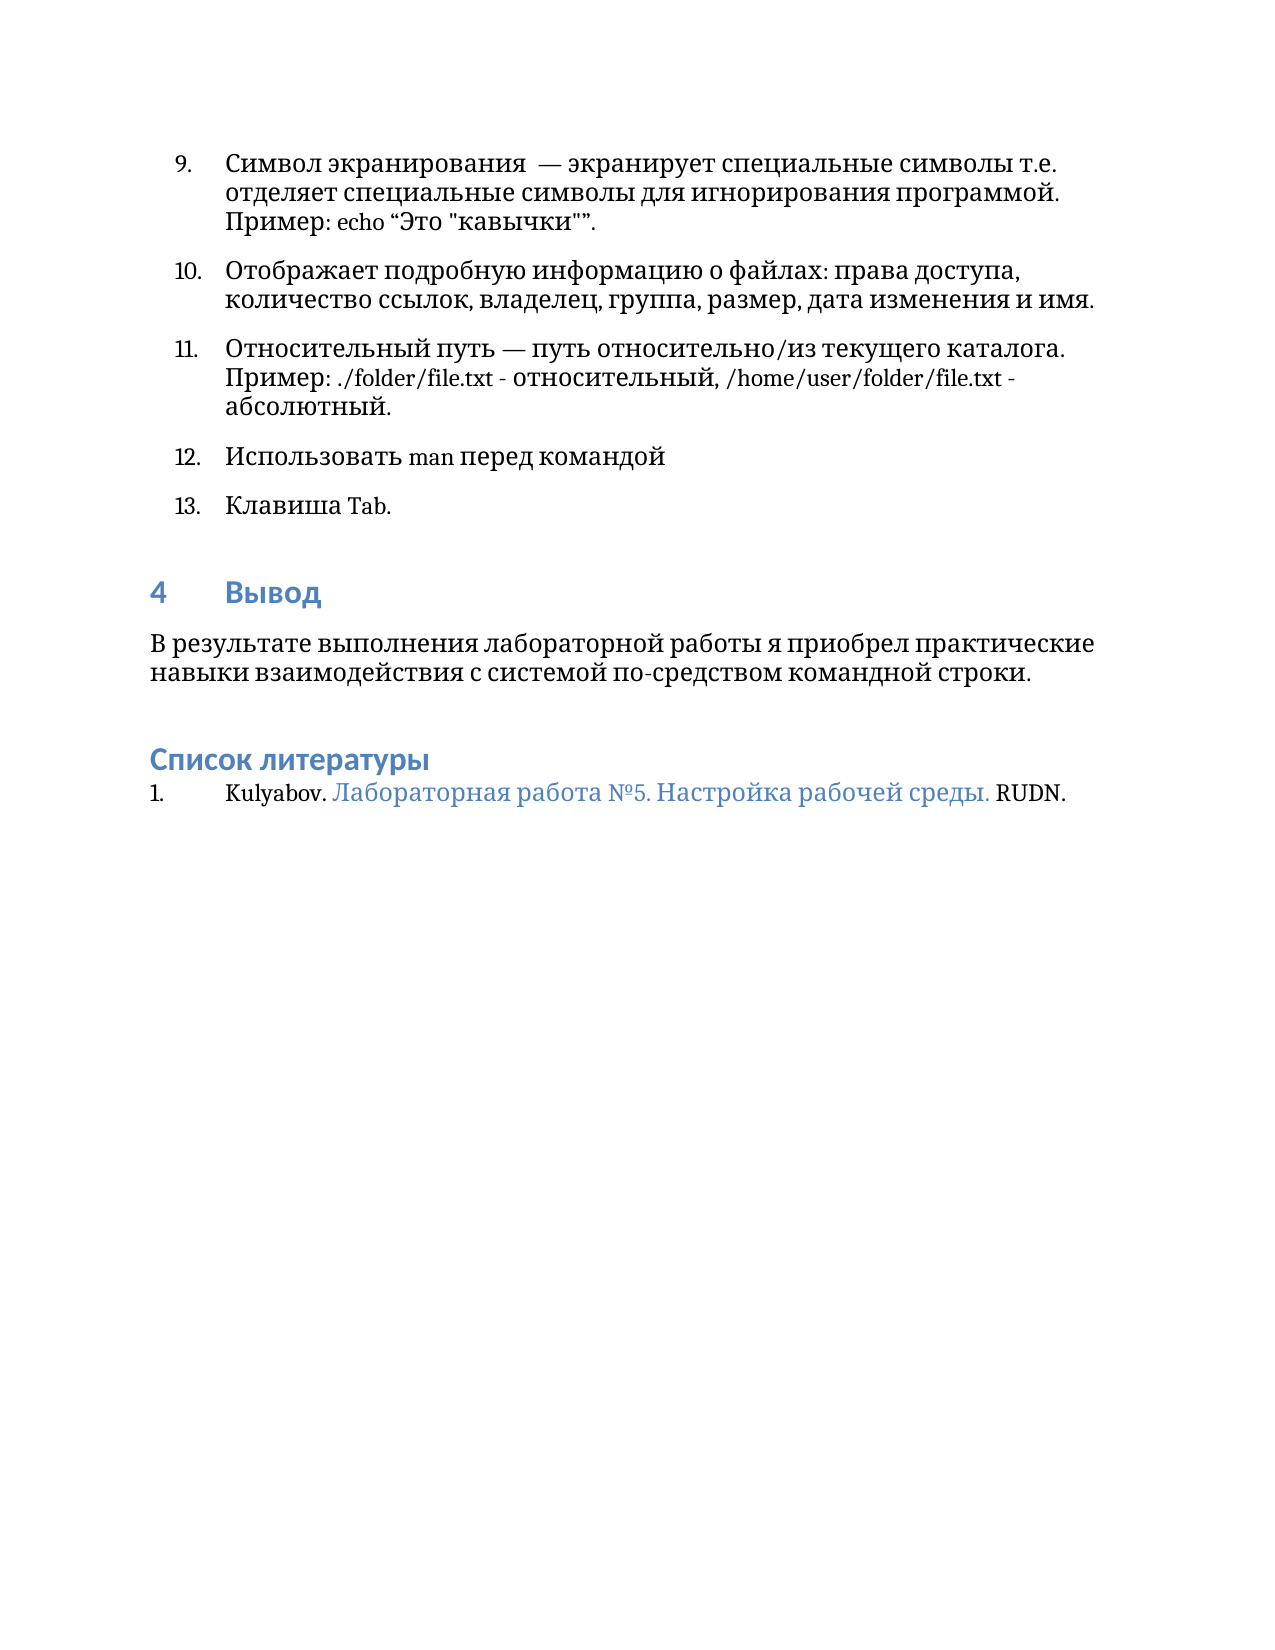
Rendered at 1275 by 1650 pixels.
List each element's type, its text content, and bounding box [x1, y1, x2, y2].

text 1. Kulyabov. Лабораторная работа №5. Настройка рабочей среды. RUDN. [150, 778, 1125, 807]
list Использовать man перед командой [175, 442, 1125, 471]
text В результате выполнения лабораторной работы я приобрел практические навыки взаимодействия с системой по-средством командной строки. [150, 630, 1125, 688]
list Клавиша Tab. [175, 492, 1125, 521]
subtitle 4 Вывод [150, 571, 1125, 612]
list Относительный путь — путь относительно/из текущего каталога. Пример: ./folder/file.txt - относительный, /home/user/folder/file.txt - абсолютный. [175, 335, 1125, 422]
list Отображает подробную информацию о файлах: права доступа, количество ссылок, владелец, группа, размер, дата изменения и имя. [175, 257, 1125, 314]
subtitle Список литературы [150, 738, 1125, 778]
list Символ экранирования — экранирует специальные символы т.е. отделяет специальные символы для игнорирования программой. Пример: echo “Это "кавычки"”. [175, 150, 1125, 236]
